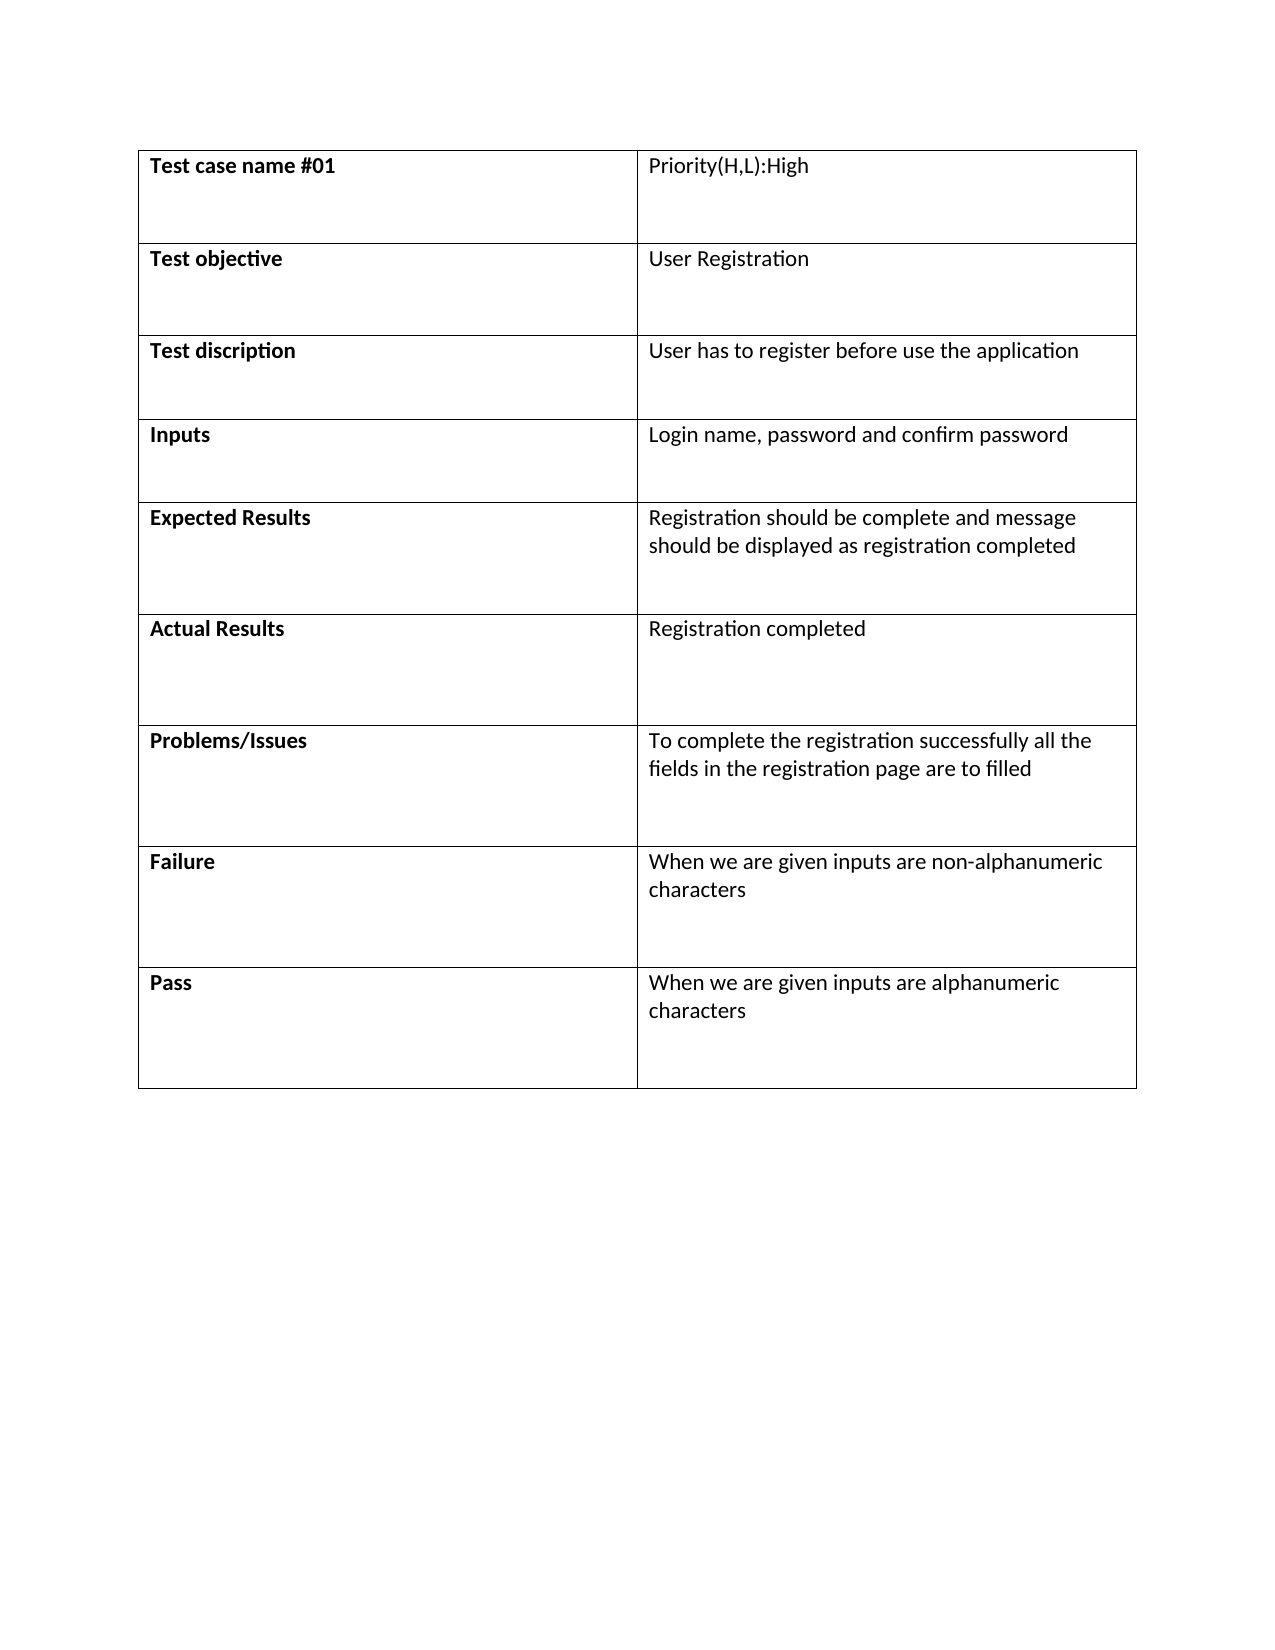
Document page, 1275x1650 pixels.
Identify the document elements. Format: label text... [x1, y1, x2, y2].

table_header Test case name #01 [139, 151, 637, 243]
table_cell Expected Results [139, 503, 637, 613]
table_cell Actual Results [139, 615, 637, 725]
table_cell Test discription [139, 336, 637, 419]
table_cell Problems/Issues [139, 726, 637, 846]
table_cell Pass [139, 968, 637, 1087]
table_cell User Registration [638, 244, 1136, 335]
table_cell When we are given inputs are alphanumeric characters [638, 968, 1136, 1087]
table_cell To complete the registration successfully all the fields in the registration page are to filled [638, 726, 1136, 846]
table_cell Inputs [139, 420, 637, 502]
table_cell Registration should be complete and message should be displayed as registration completed [638, 503, 1136, 613]
table_cell User has to register before use the application [638, 336, 1136, 419]
table_cell Registration completed [638, 615, 1136, 725]
table_header Priority(H,L):High [638, 151, 1136, 243]
table_cell Test objective [139, 244, 637, 335]
table_cell Failure [139, 847, 637, 967]
table_cell When we are given inputs are non-alphanumeric characters [638, 847, 1136, 967]
table_cell Login name, password and confirm password [638, 420, 1136, 502]
